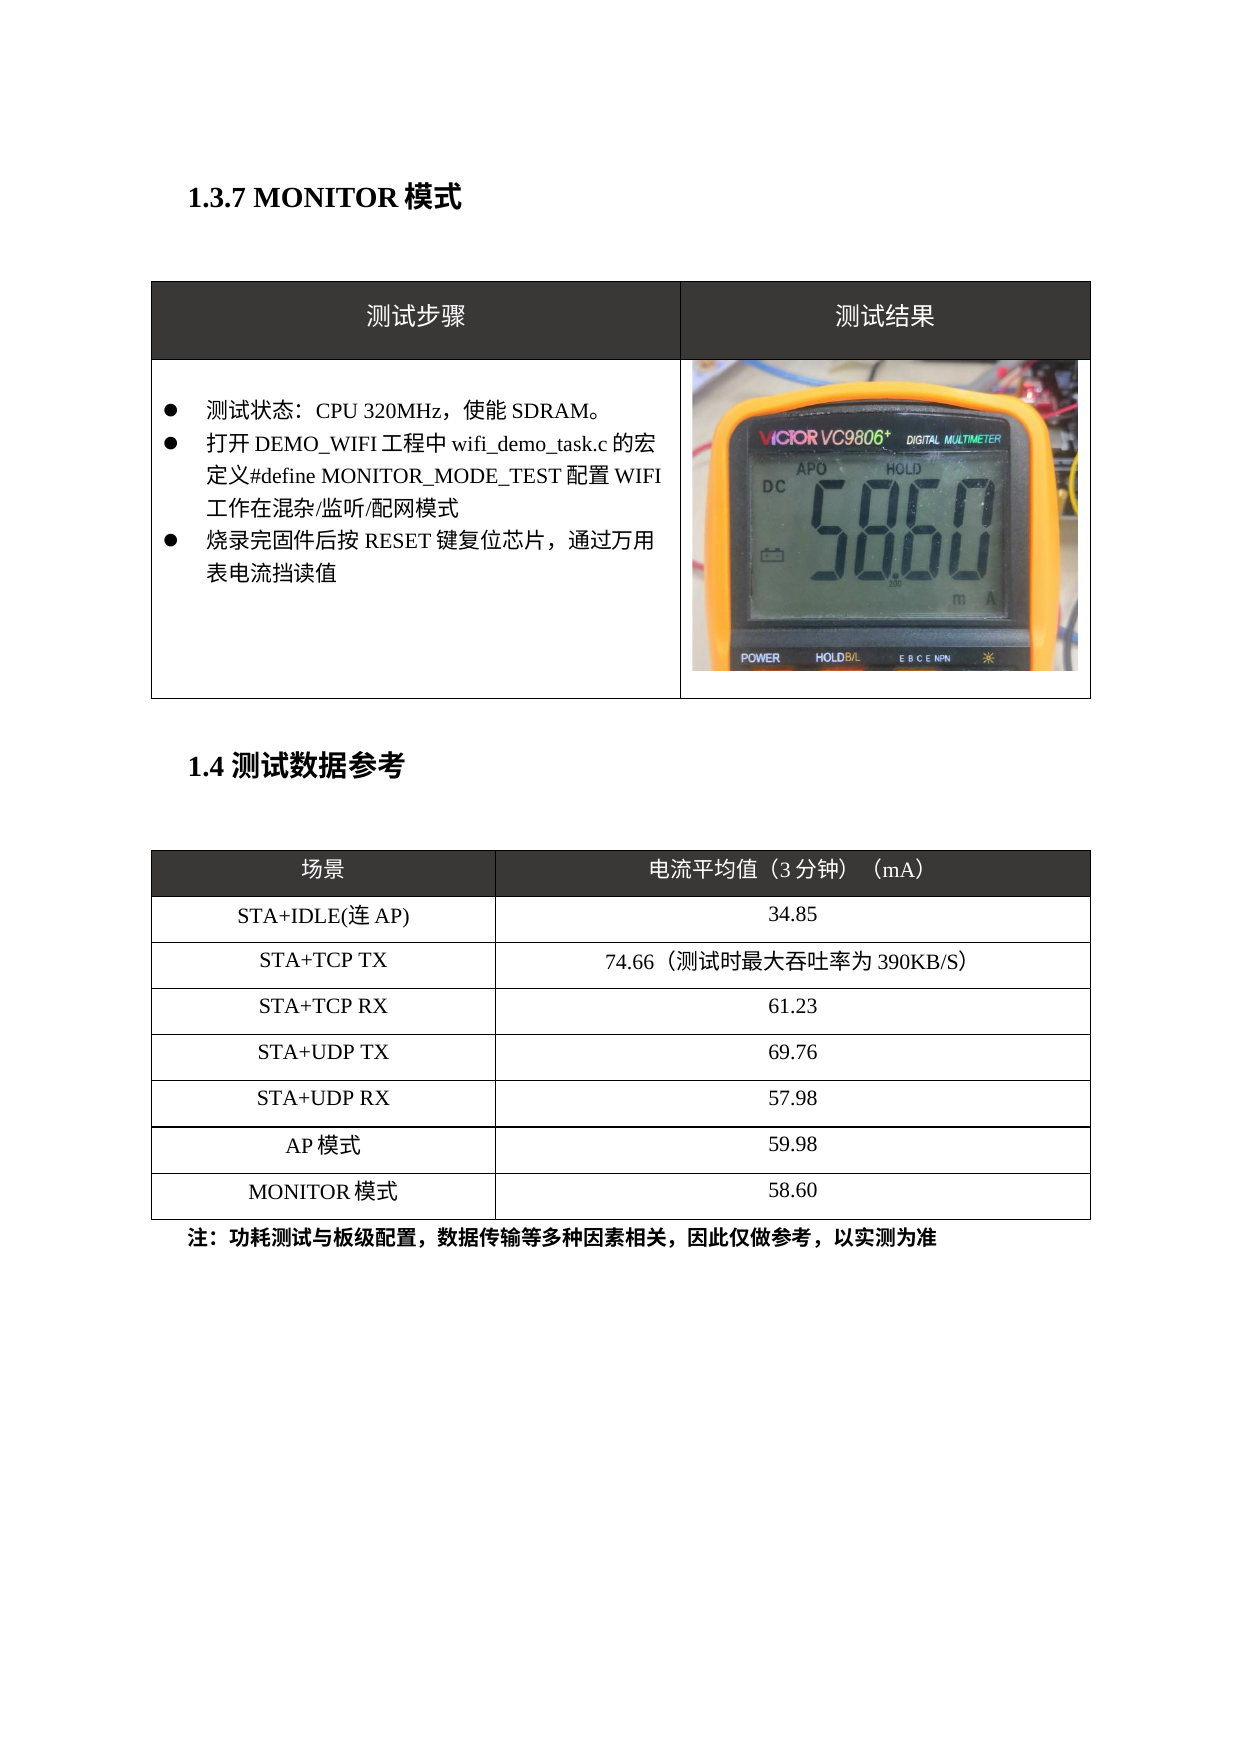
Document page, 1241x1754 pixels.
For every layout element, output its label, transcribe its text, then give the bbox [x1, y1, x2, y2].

table_cell 74.66（测试时最大吞吐率为390KB/S） [496, 943, 1090, 988]
table_cell 61.23 [496, 989, 1090, 1034]
table_cell AP模式 [152, 1128, 495, 1172]
text 注：功耗测试与板级配置，数据传输等多种因素相关，因此仅做参考，以实测为准 [187, 1220, 1053, 1252]
table_cell 34.85 [496, 897, 1090, 942]
subtitle MONITOR模式 [187, 162, 1053, 227]
table_header 测试步骤 [152, 282, 680, 359]
subtitle 测试数据参考 [187, 731, 1053, 796]
table_cell MONITOR模式 [152, 1174, 495, 1218]
table_cell STA+UDP TX [152, 1035, 495, 1080]
table_cell STA+TCP RX [152, 989, 495, 1034]
table_cell [681, 360, 1090, 698]
table_cell 测试状态：CPU 320MHz，使能SDRAM。 打开DEMO_WIFI工程中wifi_demo_task.c的宏定义#define MONITOR_MODE_TEST配置WIFI工作在混杂/监听/配网模式 烧录完固件后按 RESET 键复位芯片，通过万用表电流挡读值 [152, 360, 680, 698]
table_cell 69.76 [496, 1035, 1090, 1080]
table_cell STA+TCP TX [152, 943, 495, 988]
table_cell STA+IDLE(连AP) [152, 897, 495, 942]
table_cell 58.60 [496, 1174, 1090, 1218]
table_header 场景 [152, 851, 495, 896]
table_cell 57.98 [496, 1081, 1090, 1126]
table_header 测试结果 [681, 282, 1090, 359]
table_cell STA+UDP RX [152, 1081, 495, 1126]
table_cell 59.98 [496, 1128, 1090, 1172]
table_header 电流平均值（3分钟）（mA） [496, 851, 1090, 896]
picture [692, 360, 1078, 671]
